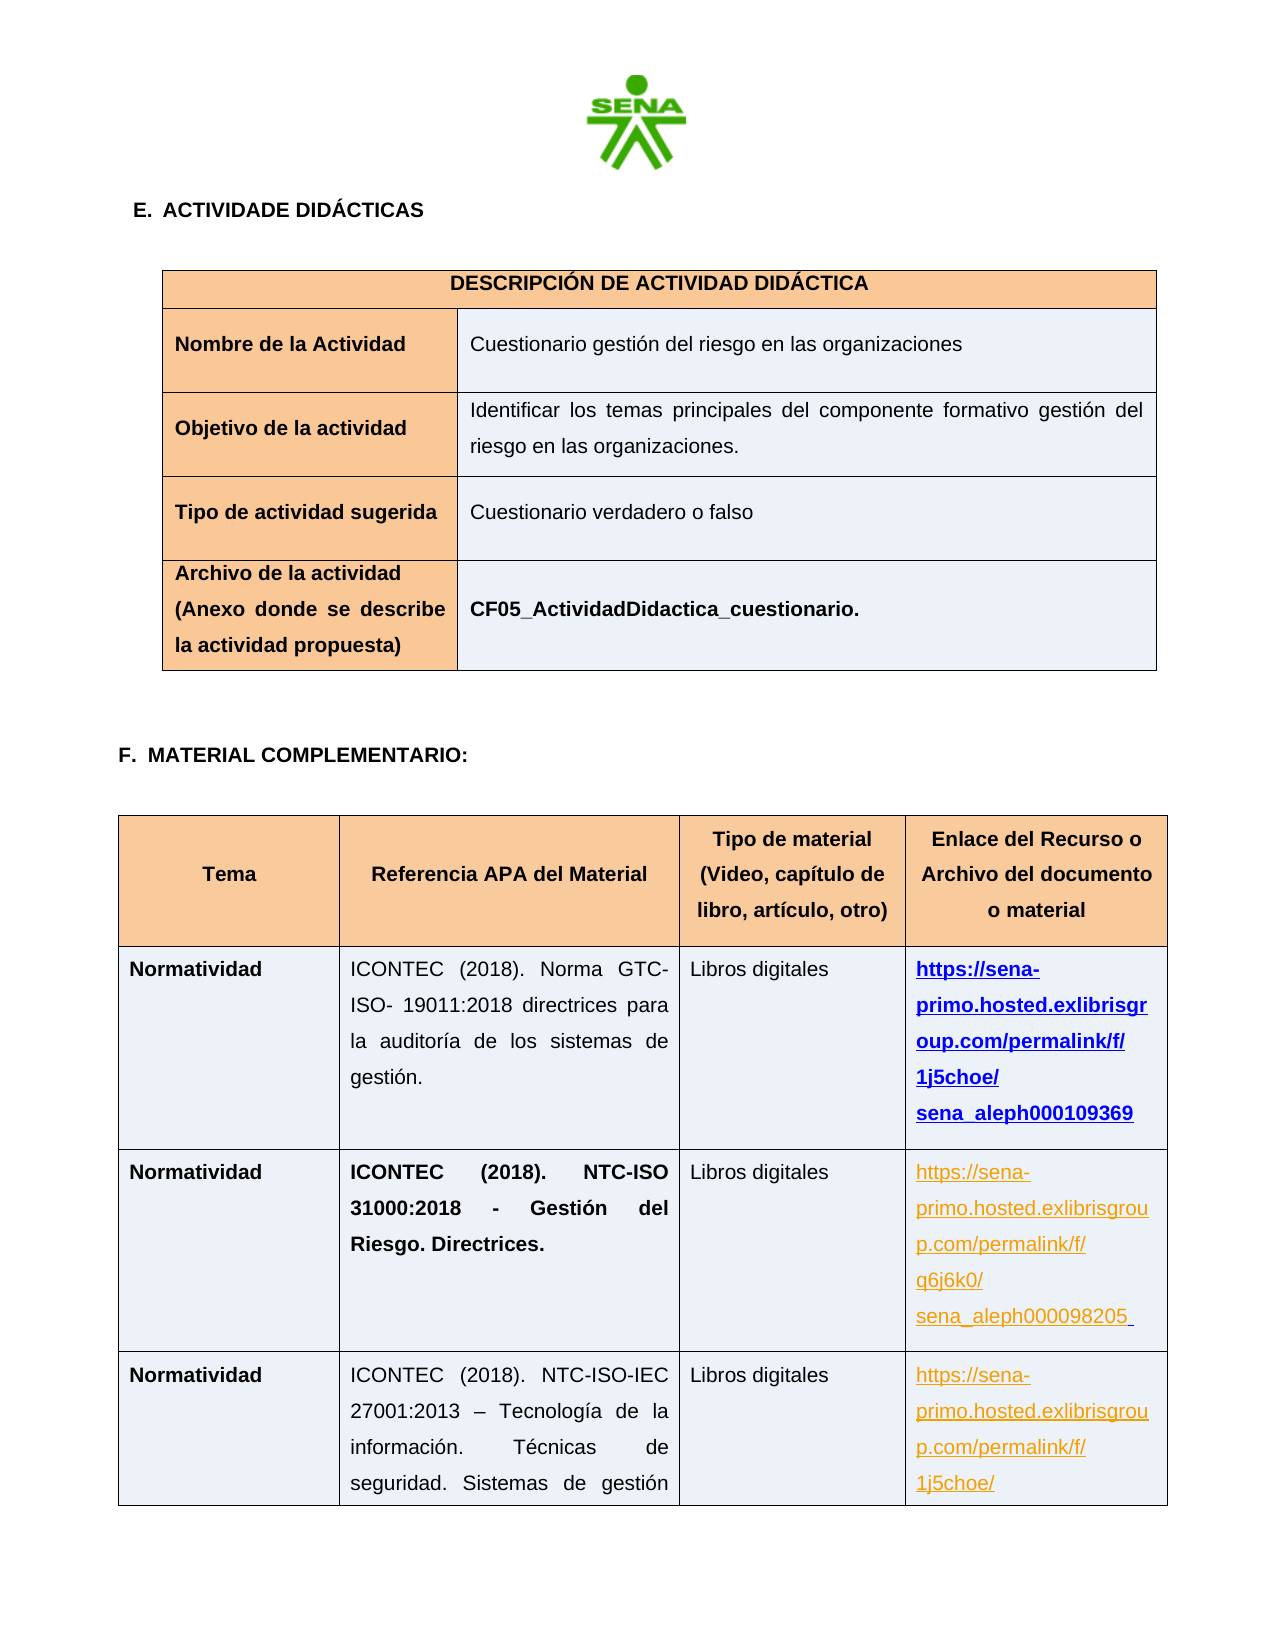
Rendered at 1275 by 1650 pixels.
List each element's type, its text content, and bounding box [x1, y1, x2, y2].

picture [585, 75, 690, 172]
table_cell Libros digitales [680, 1150, 905, 1351]
table_cell Normatividad [119, 1352, 339, 1505]
table_cell Cuestionario gestión del riesgo en las organizaciones [458, 309, 1156, 392]
table_header Tipo de material (Video, capítulo de libro, artículo, otro) [680, 816, 905, 946]
table_cell ICONTEC (2018). Norma GTC-ISO- 19011:2018 directrices para la auditoría de los sistemas de gestión. [340, 947, 679, 1148]
table_cell Tipo de actividad sugerida [163, 477, 457, 560]
table_cell ICONTEC (2018). NTC-ISO 31000:2018 - Gestión del Riesgo. Directrices. [340, 1150, 679, 1351]
table_header Referencia APA del Material [340, 816, 679, 946]
table_cell Identificar los temas principales del componente formativo gestión del riesgo en las organizaciones. [458, 393, 1156, 476]
table_cell Libros digitales [680, 1352, 905, 1505]
table_header Enlace del Recurso o Archivo del documento o material [906, 816, 1167, 946]
table_cell Normatividad [119, 947, 339, 1148]
table_cell Normatividad [119, 1150, 339, 1351]
table_cell Libros digitales [680, 947, 905, 1148]
table_cell CF05_ActividadDidactica_cuestionario. [458, 561, 1156, 670]
table_cell Nombre de la Actividad [163, 309, 457, 392]
table_cell Objetivo de la actividad [163, 393, 457, 476]
table_cell Archivo de la actividad (Anexo donde se describe la actividad propuesta) [163, 561, 457, 670]
table_header DESCRIPCIÓN DE ACTIVIDAD DIDÁCTICA [163, 271, 1156, 308]
table_cell https://sena-primo.hosted.exlibrisgroup.com/permalink/f/1j5choe/sena_aleph000109369 [906, 947, 1167, 1148]
table_cell https://sena-primo.hosted.exlibrisgroup.com/permalink/f/q6j6k0/sena_aleph000098205 [906, 1150, 1167, 1351]
table_header Tema [119, 816, 339, 946]
list ACTIVIDADE DIDÁCTICAS [133, 198, 1157, 222]
table_cell Cuestionario verdadero o falso [458, 477, 1156, 560]
list MATERIAL COMPLEMENTARIO: [118, 743, 1157, 767]
table_cell https://sena-primo.hosted.exlibrisgroup.com/permalink/f/1j5choe/sena_aleph000074860 [906, 1352, 1167, 1505]
